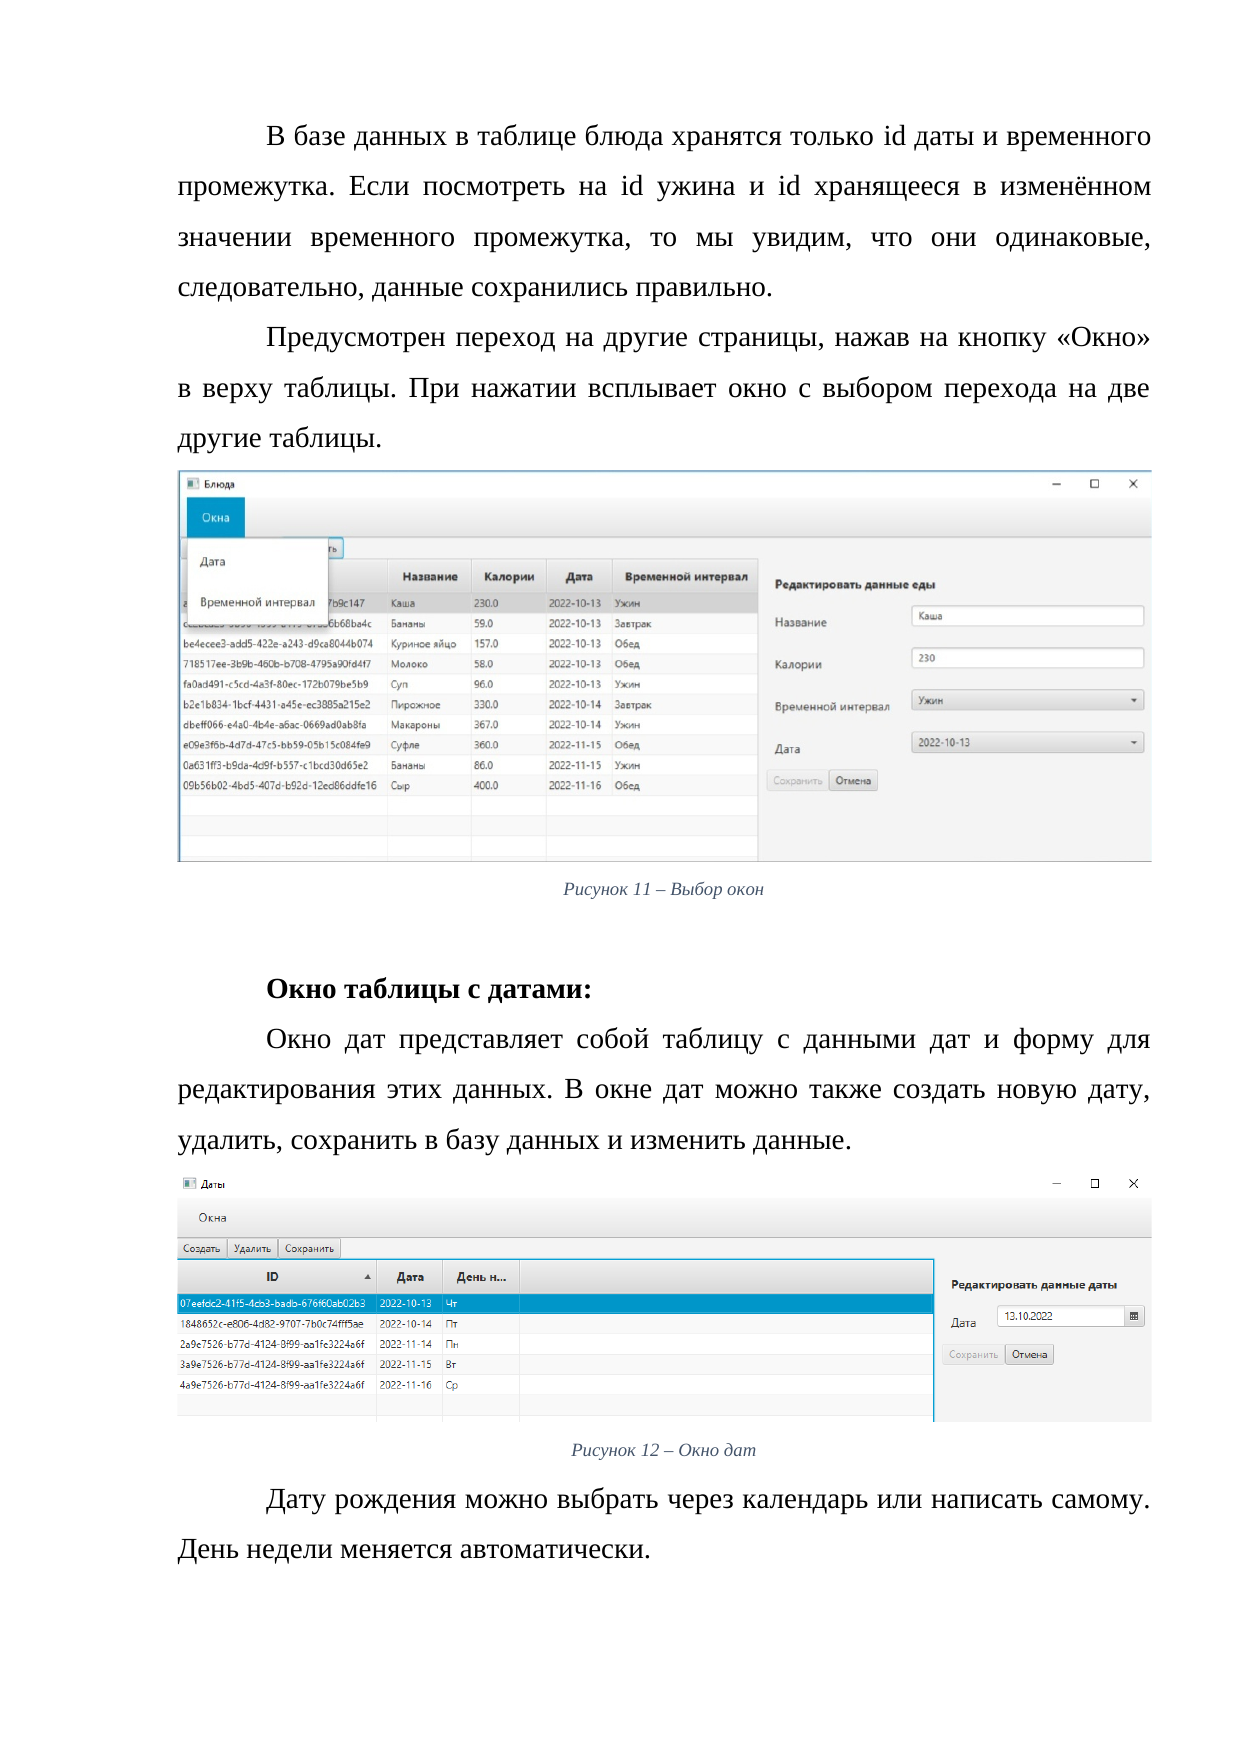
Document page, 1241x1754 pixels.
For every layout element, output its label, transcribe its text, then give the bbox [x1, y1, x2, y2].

picture [177, 1172, 1152, 1422]
picture [177, 470, 1152, 862]
text Окно дат представляет собой таблицу с данными дат и форму для редактирования этих данных. В окне дат можно также создать новую дату, удалить, сохранить в базу данных и изменить данные. [177, 1021, 1152, 1155]
picture [177, 1315, 932, 1422]
text В базе данных в таблице блюда хранятся только id даты и временного промежутка. Если посмотреть на id ужина и id хранящееся в изменённом значении временного промежутка, то мы увидим, что они одинаковые, следовательно, данные сохранились правильно. [177, 118, 1152, 303]
text Дату рождения можно выбрать через календарь или написать самому. День недели меняется автоматически. [177, 1481, 1152, 1565]
text Окно таблицы с датами: [177, 971, 1152, 1004]
text Предусмотрен переход на другие страницы, нажав на кнопку «Окно» в верху таблицы. При нажатии всплывает окно с выбором перехода на две другие таблицы. [177, 319, 1152, 453]
picture [177, 1261, 932, 1312]
